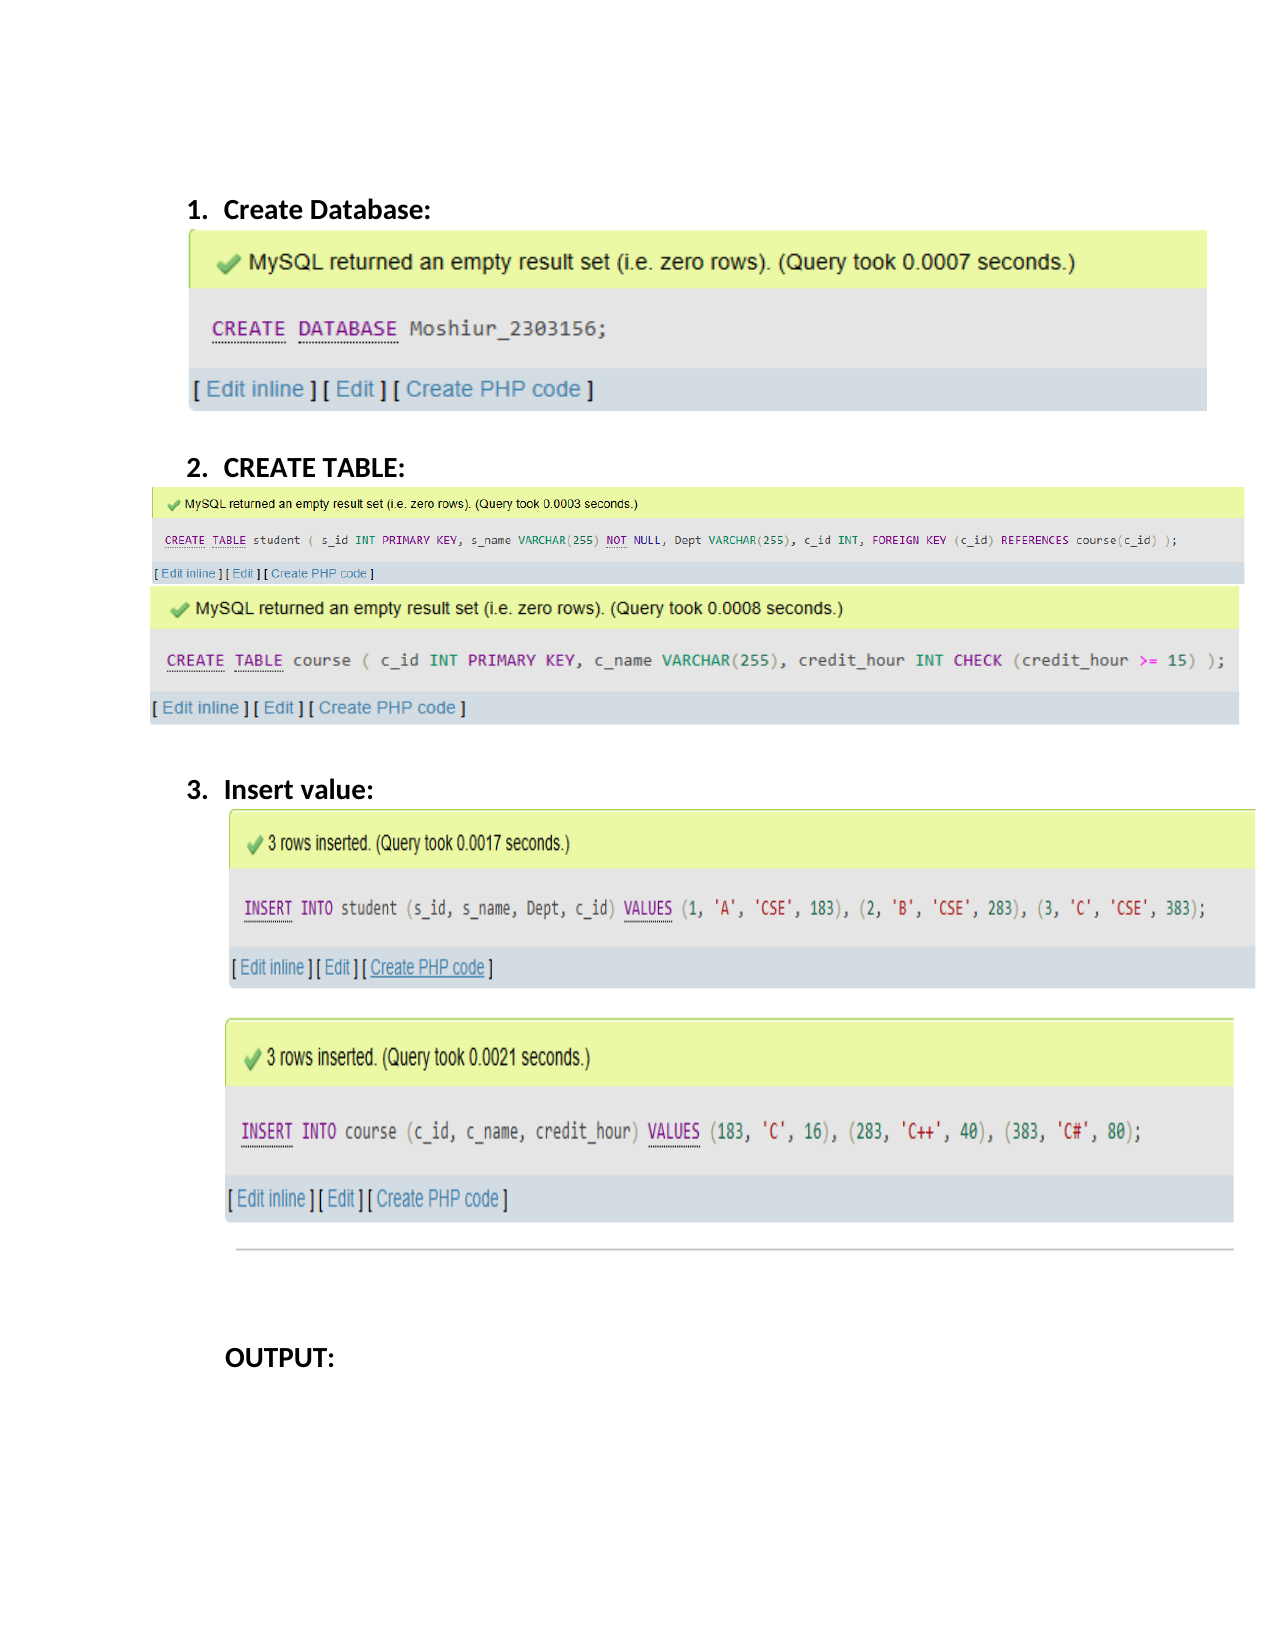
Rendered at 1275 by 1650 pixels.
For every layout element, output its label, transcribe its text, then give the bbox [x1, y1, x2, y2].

picture [150, 487, 1245, 584]
list Insert value: [186, 771, 1207, 807]
text OUTPUT: [225, 1339, 1207, 1375]
picture [186, 229, 1207, 411]
picture [150, 586, 1240, 726]
list Create Database: [186, 191, 1207, 227]
picture [225, 1009, 1234, 1291]
picture [225, 809, 1256, 1007]
list CREATE TABLE: [186, 449, 1207, 484]
